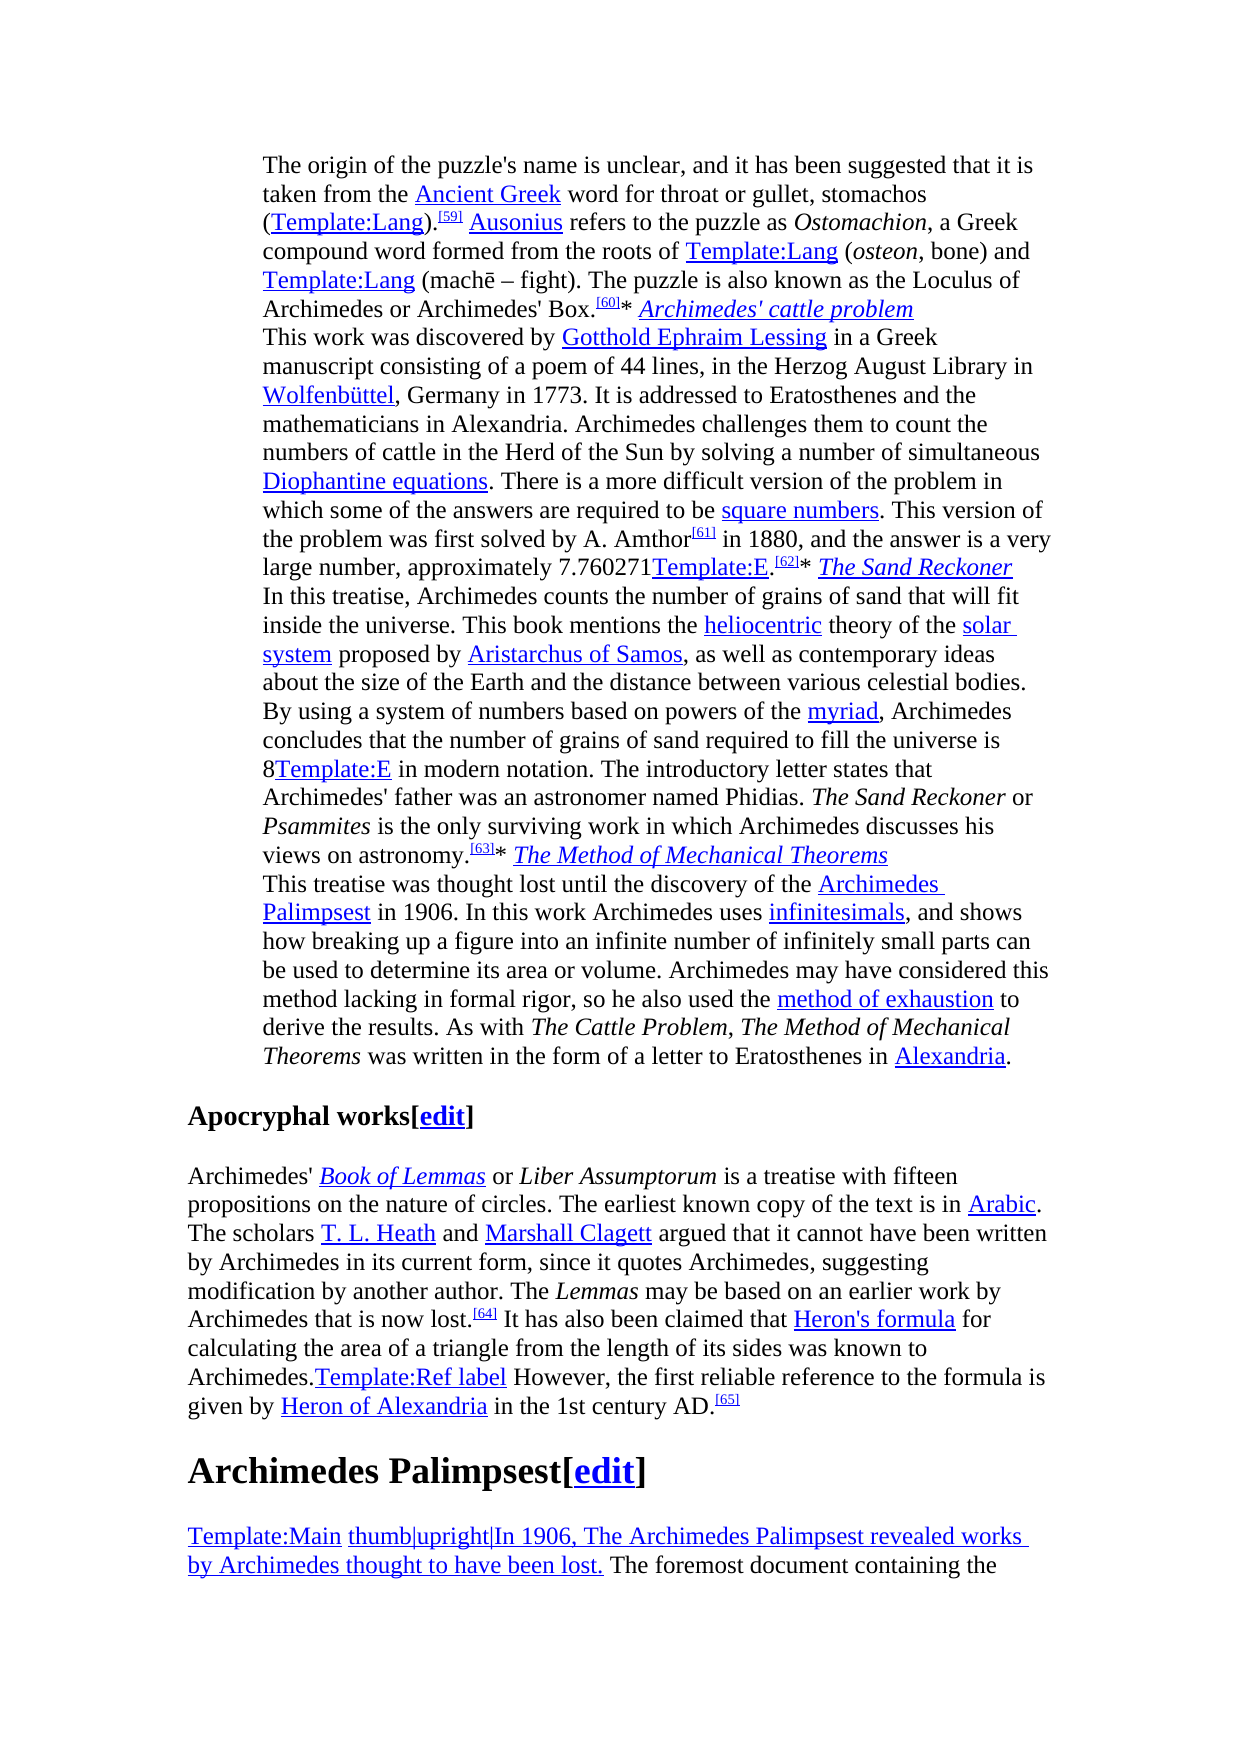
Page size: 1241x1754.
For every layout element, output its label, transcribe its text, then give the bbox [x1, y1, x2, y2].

text In this treatise, Archimedes counts the number of grains of sand that will fit inside the universe. This book mentions the heliocentric theory of the solar system proposed by Aristarchus of Samos, as well as contemporary ideas about the size of the Earth and the distance between various celestial bodies. By using a system of numbers based on powers of the myriad, Archimedes concludes that the number of grains of sand required to fill the universe is 8Template:E in modern notation. The introductory letter states that Archimedes' father was an astronomer named Phidias. The Sand Reckoner or Psammites is the only surviving work in which Archimedes discusses his views on astronomy.[63]* The Method of Mechanical Theorems [262, 581, 1053, 869]
text Archimedes' Book of Lemmas or Liber Assumptorum is a treatise with fifteen propositions on the nature of circles. The earliest known copy of the text is in Arabic. The scholars T. L. Heath and Marshall Clagett argued that it cannot have been written by Archimedes in its current form, since it quotes Archimedes, suggesting modification by another author. The Lemmas may be based on an earlier work by Archimedes that is now lost.[64] It has also been claimed that Heron's formula for calculating the area of a triangle from the length of its sides was known to Archimedes.Template:Ref label However, the first reliable reference to the formula is given by Heron of Alexandria in the 1st century AD.[65] [187, 1161, 1053, 1419]
text The origin of the puzzle's name is unclear, and it has been suggested that it is taken from the Ancient Greek word for throat or gullet, stomachos (Template:Lang).[59] Ausonius refers to the puzzle as Ostomachion, a Greek compound word formed from the roots of Template:Lang (osteon, bone) and Template:Lang (machē – fight). The puzzle is also known as the Loculus of Archimedes or Archimedes' Box.[60]* Archimedes' cattle problem [262, 150, 1053, 322]
text This treatise was thought lost until the discovery of the Archimedes Palimpsest in 1906. In this work Archimedes uses infinitesimals, and shows how breaking up a figure into an infinite number of infinitely small parts can be used to determine its area or volume. Archimedes may have considered this method lacking in formal rigor, so he also used the method of exhaustion to derive the results. As with The Cattle Problem, The Method of Mechanical Theorems was written in the form of a letter to Eratosthenes in Alexandria. [262, 869, 1053, 1070]
subtitle Apocryphal works[edit] [187, 1099, 1053, 1132]
subtitle Archimedes Palimpsest[edit] [187, 1449, 1053, 1492]
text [187, 1521, 1053, 1578]
text This work was discovered by Gotthold Ephraim Lessing in a Greek manuscript consisting of a poem of 44 lines, in the Herzog August Library in Wolfenbüttel, Germany in 1773. It is addressed to Eratosthenes and the mathematicians in Alexandria. Archimedes challenges them to count the numbers of cattle in the Herd of the Sun by solving a number of simultaneous Diophantine equations. There is a more difficult version of the problem in which some of the answers are required to be square numbers. This version of the problem was first solved by A. Amthor[61] in 1880, and the answer is a very large number, approximately 7.760271Template:E.[62]* The Sand Reckoner [262, 322, 1053, 581]
